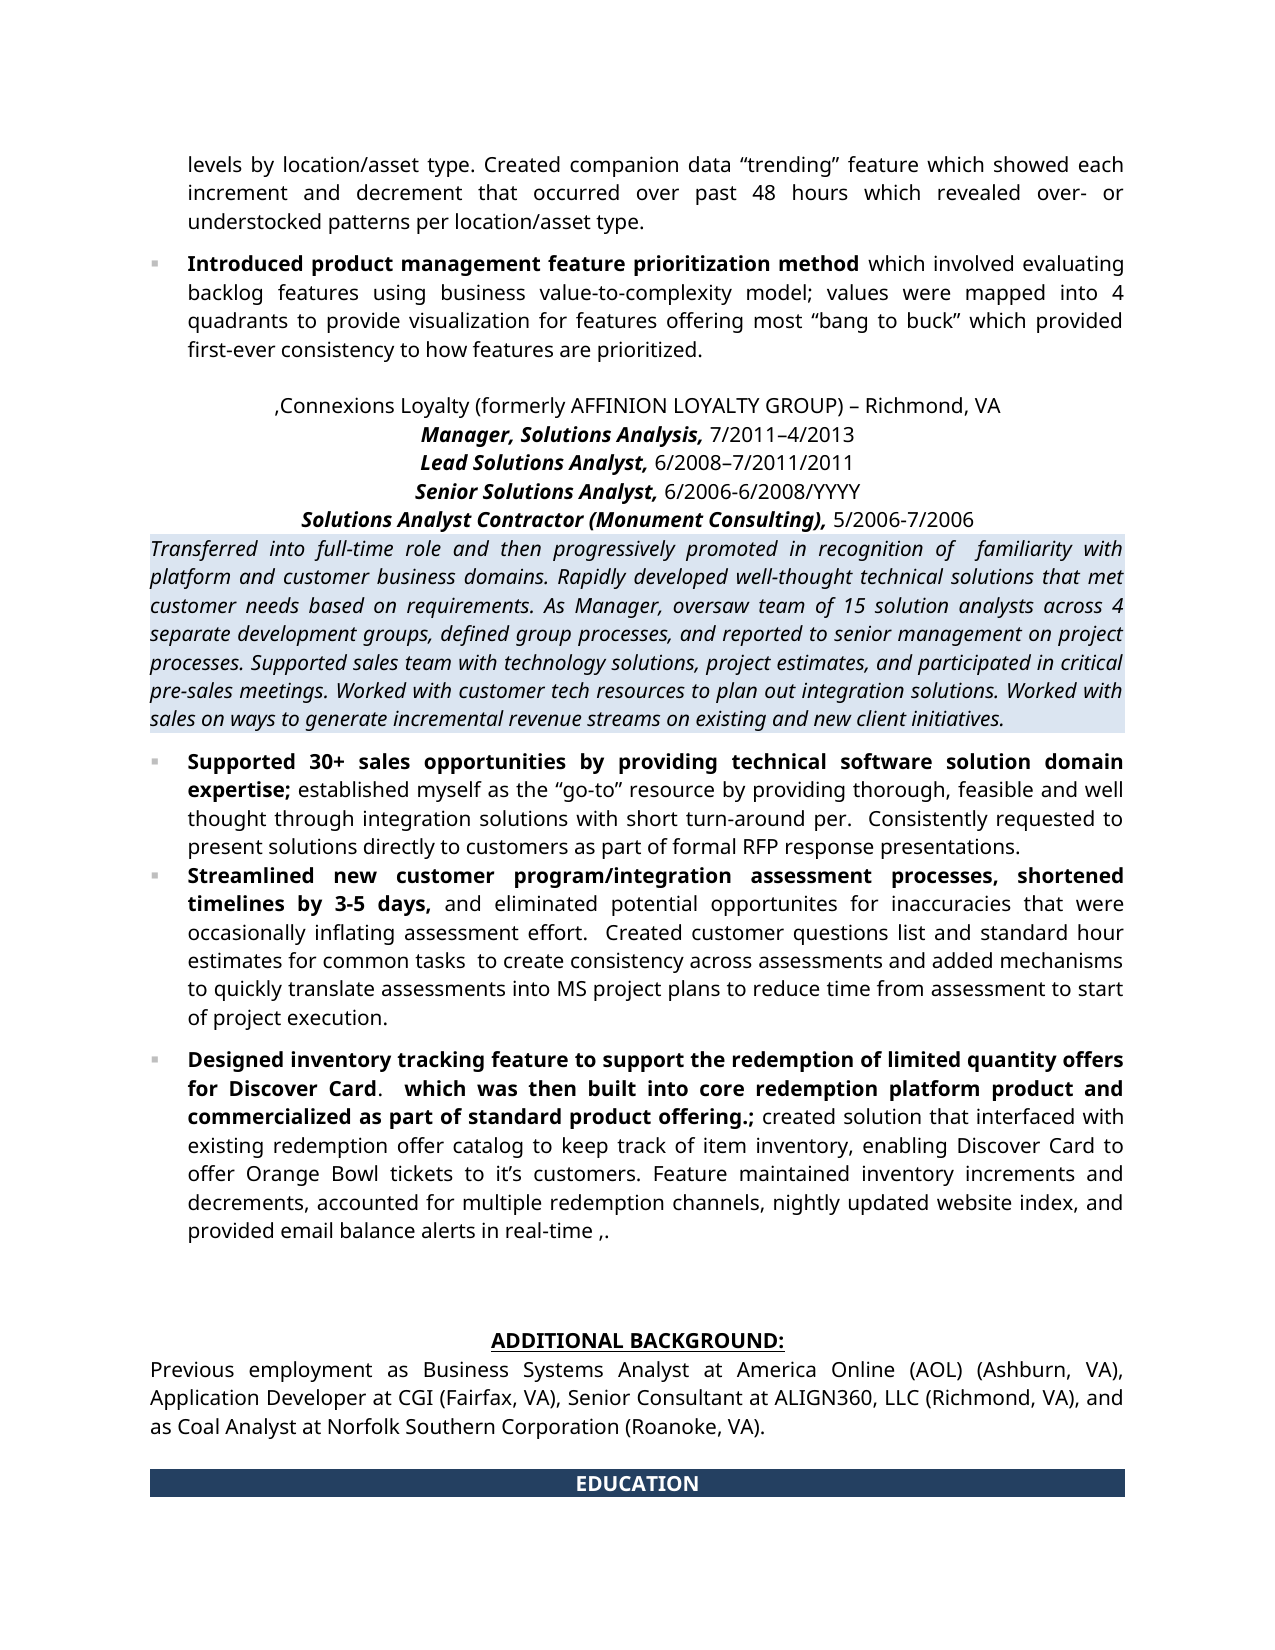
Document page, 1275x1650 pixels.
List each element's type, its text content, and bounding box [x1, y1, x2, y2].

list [150, 150, 1125, 235]
text Solutions Analyst Contractor (Monument Consulting), 5/2006-7/2006 [150, 505, 1125, 534]
text Lead Solutions Analyst, 6/2008–7/2011/2011 [150, 448, 1125, 477]
text Transferred into full-time role and then progressively promoted in recognition of familiarity with platform and customer business domains. Rapidly developed well-thought technical solutions that met customer needs based on requirements. As Manager, oversaw team of 15 solution analysts across 4 separate development groups, defined group processes, and reported to senior management on project processes. Supported sales team with technology solutions, project estimates, and participated in critical pre-sales meetings. Worked with customer tech resources to plan out integration solutions. Worked with sales on ways to generate incremental revenue streams on existing and new client initiatives. [150, 534, 1125, 733]
text ,Connexions Loyalty (formerly AFFINION LOYALTY GROUP) – Richmond, VA [150, 392, 1125, 420]
list Supported 30+ sales opportunities by providing technical software solution domain expertise; established myself as the “go-to” resource by providing thorough, feasible and well thought through integration solutions with short turn-around per. Consistently requested to present solutions directly to customers as part of formal RFP response presentations. [150, 747, 1125, 861]
text Previous employment as Business Systems Analyst at America Online (AOL) (Ashburn, VA), Application Developer at CGI (Fairfax, VA), Senior Consultant at ALIGN360, LLC (Richmond, VA), and as Coal Analyst at Norfolk Southern Corporation (Roanoke, VA). [150, 1355, 1125, 1440]
list Introduced product management feature prioritization method which involved evaluating backlog features using business value-to-complexity model; values were mapped into 4 quadrants to provide visualization for features offering most “bang to buck” which provided first-ever consistency to how features are prioritized. [150, 249, 1125, 363]
text EDUCATION [150, 1469, 1125, 1497]
text Manager, Solutions Analysis, 7/2011–4/2013 [150, 420, 1125, 448]
list Designed inventory tracking feature to support the redemption of limited quantity offers for Discover Card. which was then built into core redemption platform product and commercialized as part of standard product offering.; created solution that interfaced with existing redemption offer catalog to keep track of item inventory, enabling Discover Card to offer Orange Bowl tickets to it’s customers. Feature maintained inventory increments and decrements, accounted for multiple redemption channels, nightly updated website index, and provided email balance alerts in real-time ,. [150, 1046, 1125, 1245]
text Senior Solutions Analyst, 6/2006-6/2008/YYYY [150, 477, 1125, 505]
list Streamlined new customer program/integration assessment processes, shortened timelines by 3-5 days, and eliminated potential opportunites for inaccuracies that were occasionally inflating assessment effort. Created customer questions list and standard hour estimates for common tasks to create consistency across assessments and added mechanisms to quickly translate assessments into MS project plans to reduce time from assessment to start of project execution. [150, 861, 1125, 1031]
text ADDITIONAL BACKGROUND: [150, 1327, 1125, 1355]
